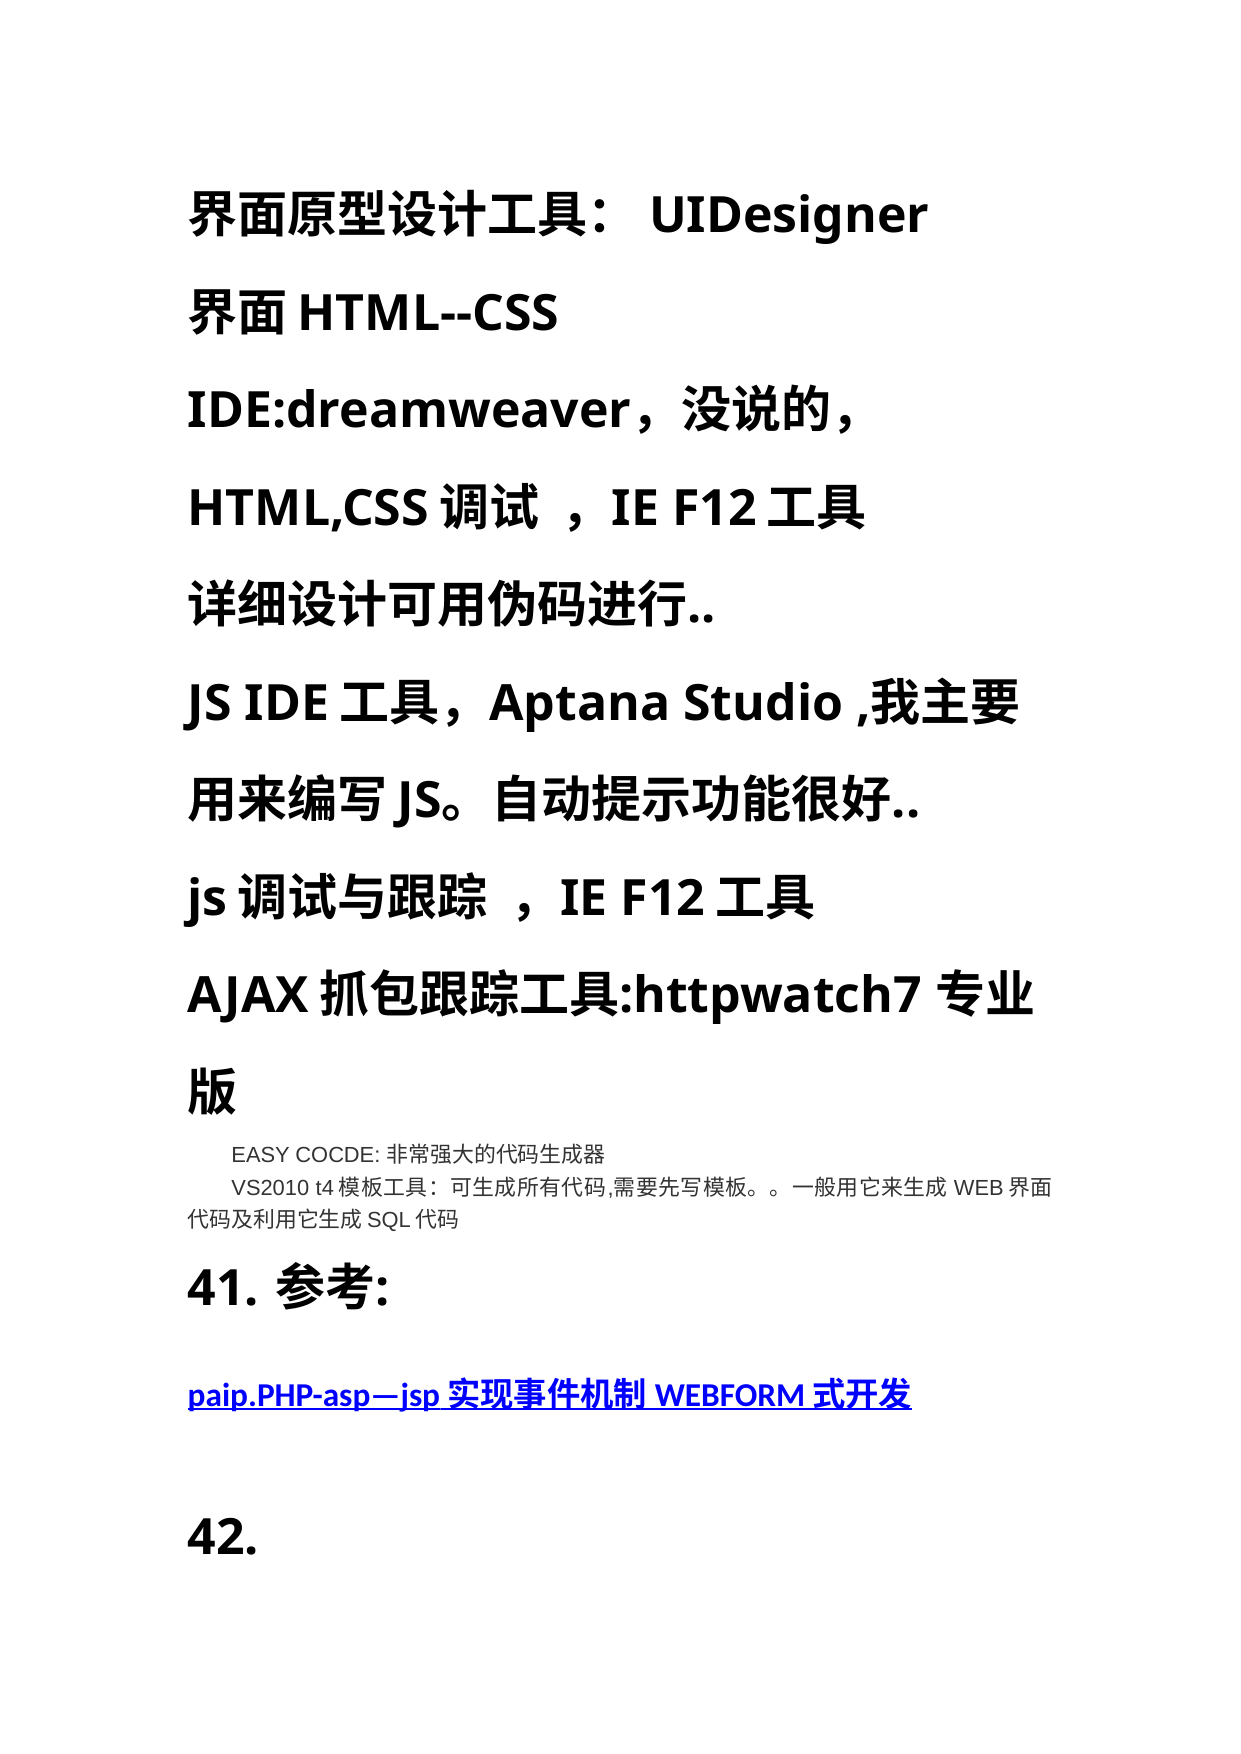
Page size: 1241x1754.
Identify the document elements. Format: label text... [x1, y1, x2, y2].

subtitle paip.PHP-asp—jsp实现事件机制 WEBFORM式开发 [187, 1359, 1053, 1424]
list VS2010 t4模板工具：可生成所有代码,需要先写模板。。一般用它来生成WEB界面代码及利用它生成SQL代码 [187, 1169, 1053, 1234]
list EASY COCDE: 非常强大的代码生成器 [187, 1137, 1053, 1169]
subtitle 参考: [187, 1234, 1053, 1332]
subtitle 界面原型设计工具： UIDesigner 界面HTML--CSS IDE:dreamweaver，没说的， HTML,CSS调试 ，IE F12工具 [187, 162, 1053, 552]
subtitle 详细设计可用伪码进行.. [187, 552, 1053, 649]
subtitle JS IDE工具，Aptana Studio ,我主要用来编写JS。自动提示功能很好.. js调试与跟踪 ，IE F12工具 AJAX抓包跟踪工具:httpwatch7 专业版 [187, 649, 1053, 1137]
